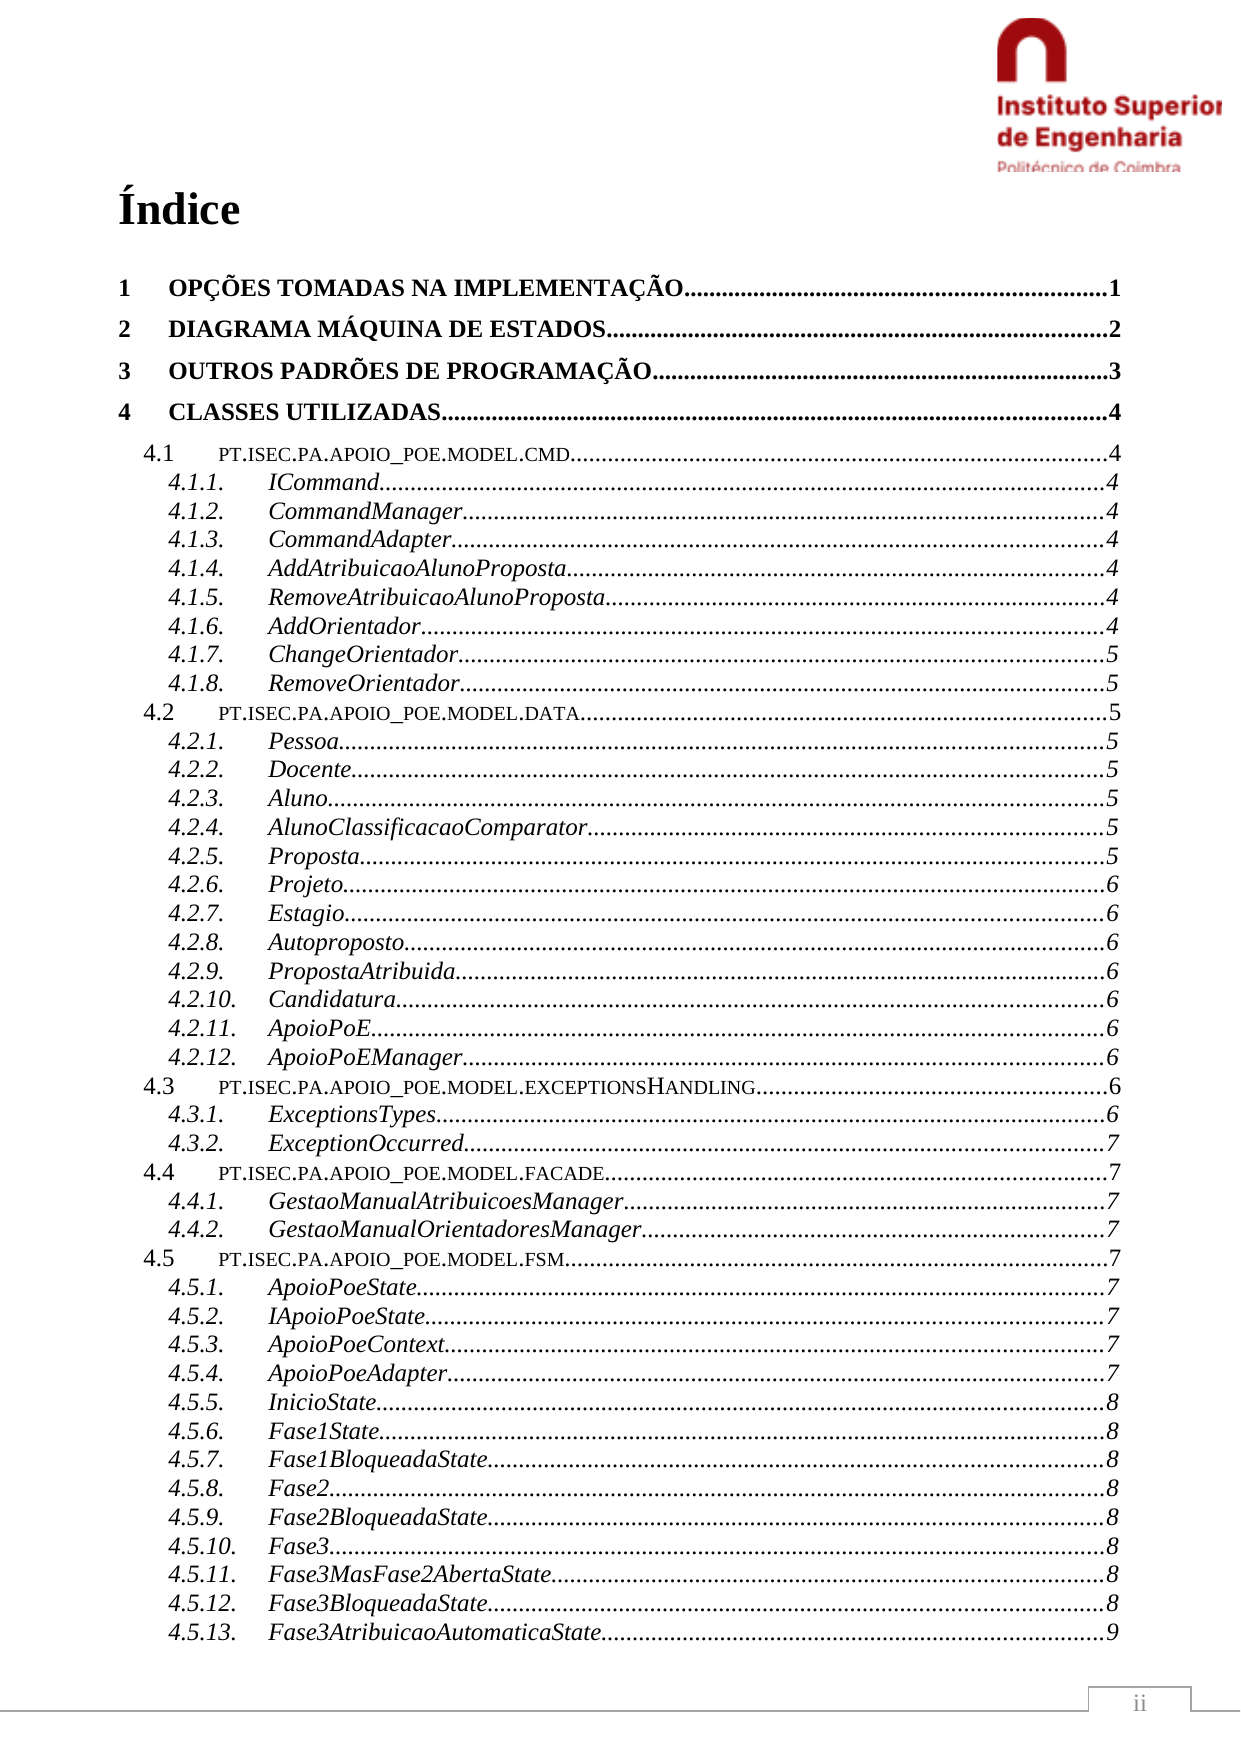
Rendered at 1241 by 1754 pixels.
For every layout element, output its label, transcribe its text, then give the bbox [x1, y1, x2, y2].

text 4.5.7. Fase1BloqueadaState 8 [168, 1444, 1122, 1473]
text 1 Opções tomadas na implementação 1 [118, 273, 1122, 302]
text 4.4.2. GestaoManualOrientadoresManager 7 [168, 1214, 1122, 1243]
text 4.2.6. Projeto 6 [168, 869, 1122, 898]
text 4.5.6. Fase1State 8 [168, 1416, 1122, 1444]
text 4.1.2. CommandManager 4 [168, 496, 1122, 524]
text 4.2 pt.isec.pa.apoio_poe.model.data 5 [143, 697, 1122, 726]
text 4.4 pt.isec.pa.apoio_poe.model.facade 7 [143, 1157, 1122, 1186]
text 4.1 pt.isec.pa.apoio_poe.model.cmd 4 [143, 438, 1122, 467]
text 4.3.1. ExceptionsTypes 6 [168, 1099, 1122, 1128]
text 4.4.1. GestaoManualAtribuicoesManager 7 [168, 1186, 1122, 1214]
text 4.5.8. Fase2 8 [168, 1473, 1122, 1502]
text 4.2.9. PropostaAtribuida 6 [168, 956, 1122, 984]
text 4.1.3. CommandAdapter 4 [168, 524, 1122, 553]
picture [997, 18, 1222, 172]
text 4.2.7. Estagio 6 [168, 898, 1122, 927]
text 4.1.5. RemoveAtribuicaoAlunoProposta 4 [168, 582, 1122, 611]
text 4.5.11. Fase3MasFase2AbertaState 8 [168, 1559, 1122, 1588]
text 4.5.2. IApoioPoeState 7 [168, 1301, 1122, 1329]
text 4.2.10. Candidatura 6 [168, 984, 1122, 1013]
text 4.1.8. RemoveOrientador 5 [168, 668, 1122, 697]
text 4.5.10. Fase3 8 [168, 1531, 1122, 1559]
text 4.2.1. Pessoa 5 [168, 726, 1122, 754]
text 4.1.1. ICommand 4 [168, 467, 1122, 496]
text 4.5.3. ApoioPoeContext 7 [168, 1329, 1122, 1358]
text 4.1.6. AddOrientador 4 [168, 611, 1122, 639]
text 4.2.5. Proposta 5 [168, 841, 1122, 869]
text 4.1.7. ChangeOrientador 5 [168, 639, 1122, 668]
text 4.5.9. Fase2BloqueadaState 8 [168, 1502, 1122, 1531]
text 4.2.4. AlunoClassificacaoComparator 5 [168, 812, 1122, 841]
text 4.5.1. ApoioPoeState 7 [168, 1272, 1122, 1301]
text 4 Classes Utilizadas 4 [118, 397, 1122, 426]
text 4.2.3. Aluno 5 [168, 783, 1122, 812]
text 4.2.8. Autoproposto 6 [168, 927, 1122, 956]
text 4.1.4. AddAtribuicaoAlunoProposta 4 [168, 553, 1122, 582]
text 3 Outros padrões de Programação 3 [118, 356, 1122, 384]
text 4.5.5. InicioState 8 [168, 1387, 1122, 1416]
text Índice [118, 182, 1122, 234]
text 4.5.13. Fase3AtribuicaoAutomaticaState 9 [168, 1617, 1122, 1646]
text 4.3 pt.isec.pa.apoio_poe.model.exceptionsHandling 6 [143, 1071, 1122, 1099]
text 2 Diagrama Máquina de Estados 2 [118, 314, 1122, 343]
text 4.2.2. Docente 5 [168, 754, 1122, 783]
text 4.5 pt.isec.pa.apoio_poe.model.fsm 7 [143, 1243, 1122, 1272]
text 4.5.12. Fase3BloqueadaState 8 [168, 1588, 1122, 1617]
text 4.5.4. ApoioPoeAdapter 7 [168, 1358, 1122, 1387]
text 4.2.12. ApoioPoEManager 6 [168, 1042, 1122, 1071]
text 4.2.11. ApoioPoE 6 [168, 1013, 1122, 1042]
text 4.3.2. ExceptionOccurred 7 [168, 1128, 1122, 1157]
